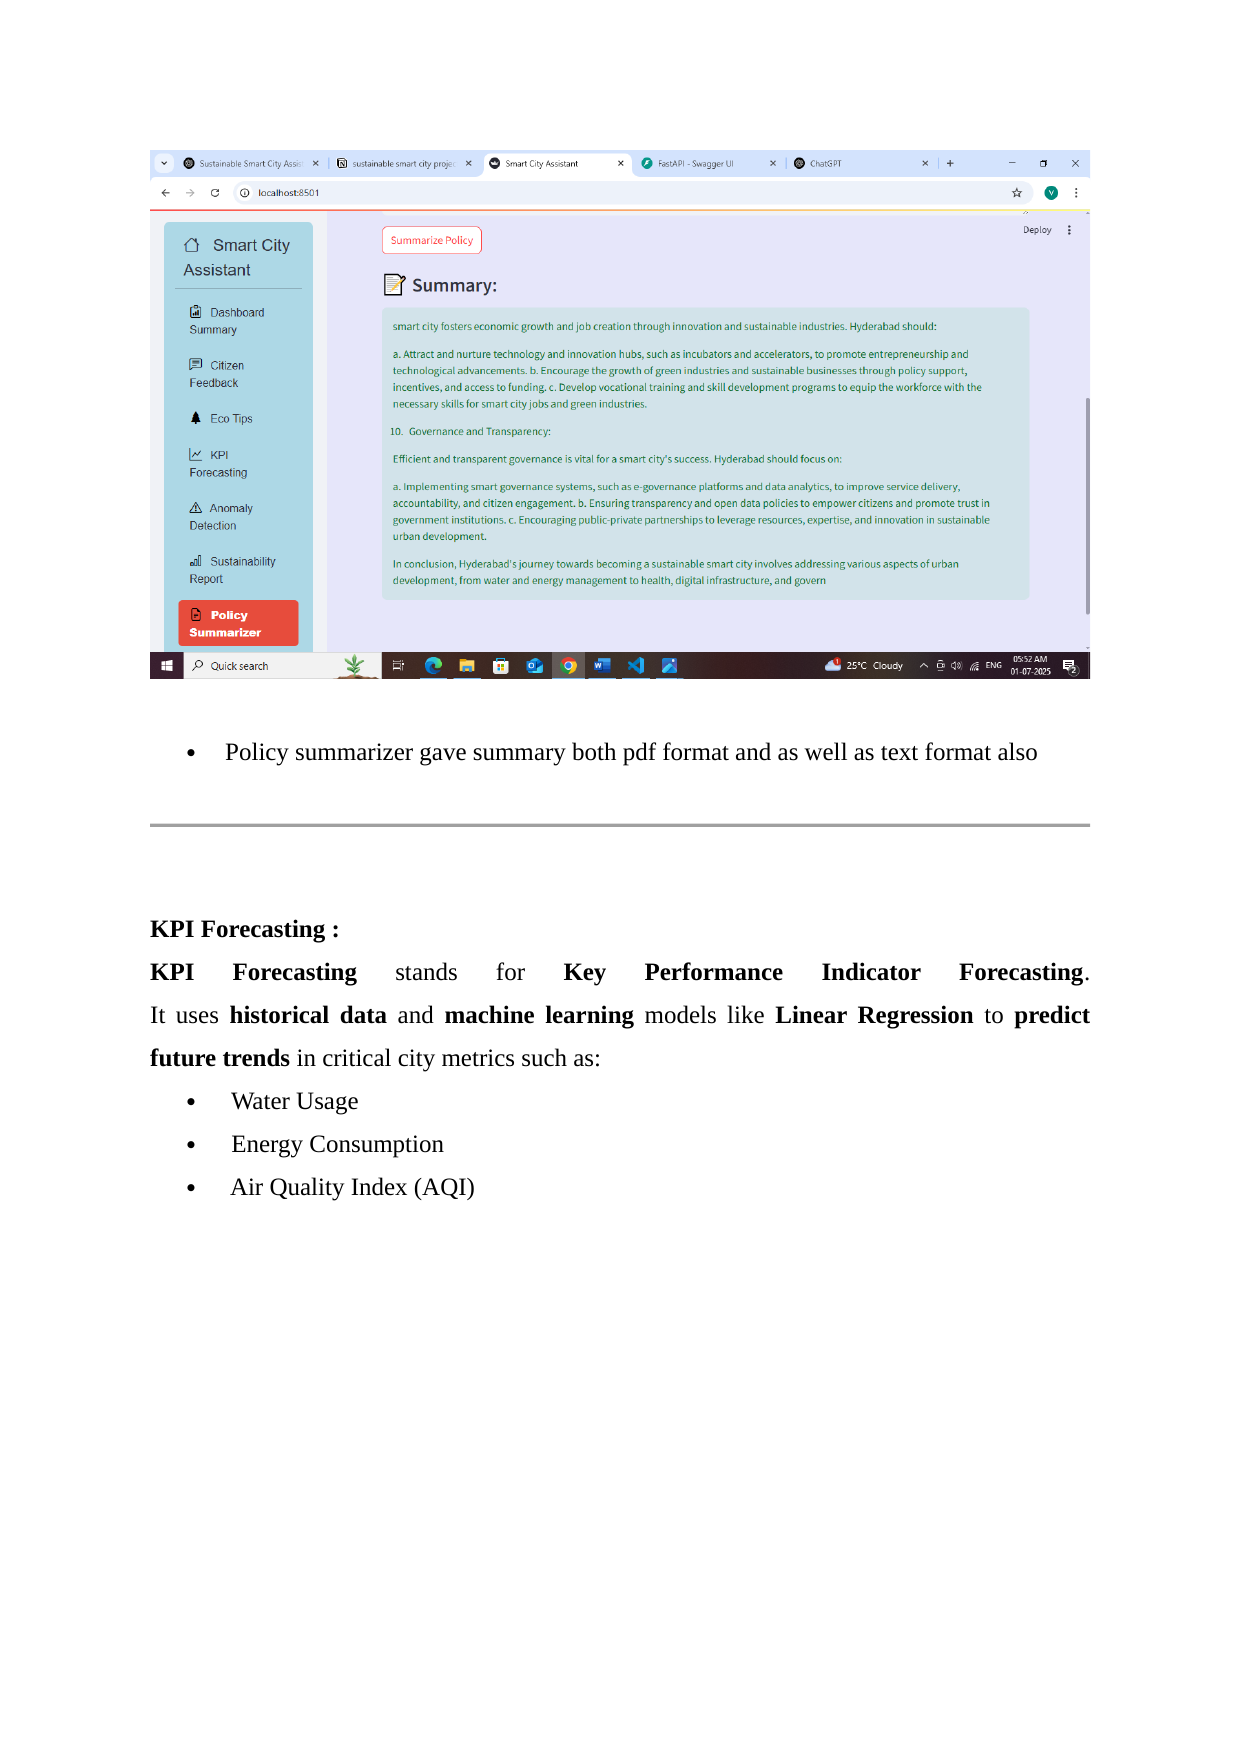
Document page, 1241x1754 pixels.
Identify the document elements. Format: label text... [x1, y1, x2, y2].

list Energy Consumption [187, 1129, 1090, 1158]
list Water Usage [187, 1086, 1090, 1115]
text KPI Forecasting stands for Key Performance Indicator Forecasting. It uses historical data and machine learning models like Linear Regression to predict future trends in critical city metrics such as: [150, 957, 1090, 1072]
picture [150, 150, 1091, 679]
list Policy summarizer gave summary both pdf format and as well as text format also [187, 737, 1090, 766]
text KPI Forecasting : [150, 914, 1090, 942]
list Air Quality Index (AQI) [187, 1172, 1090, 1201]
